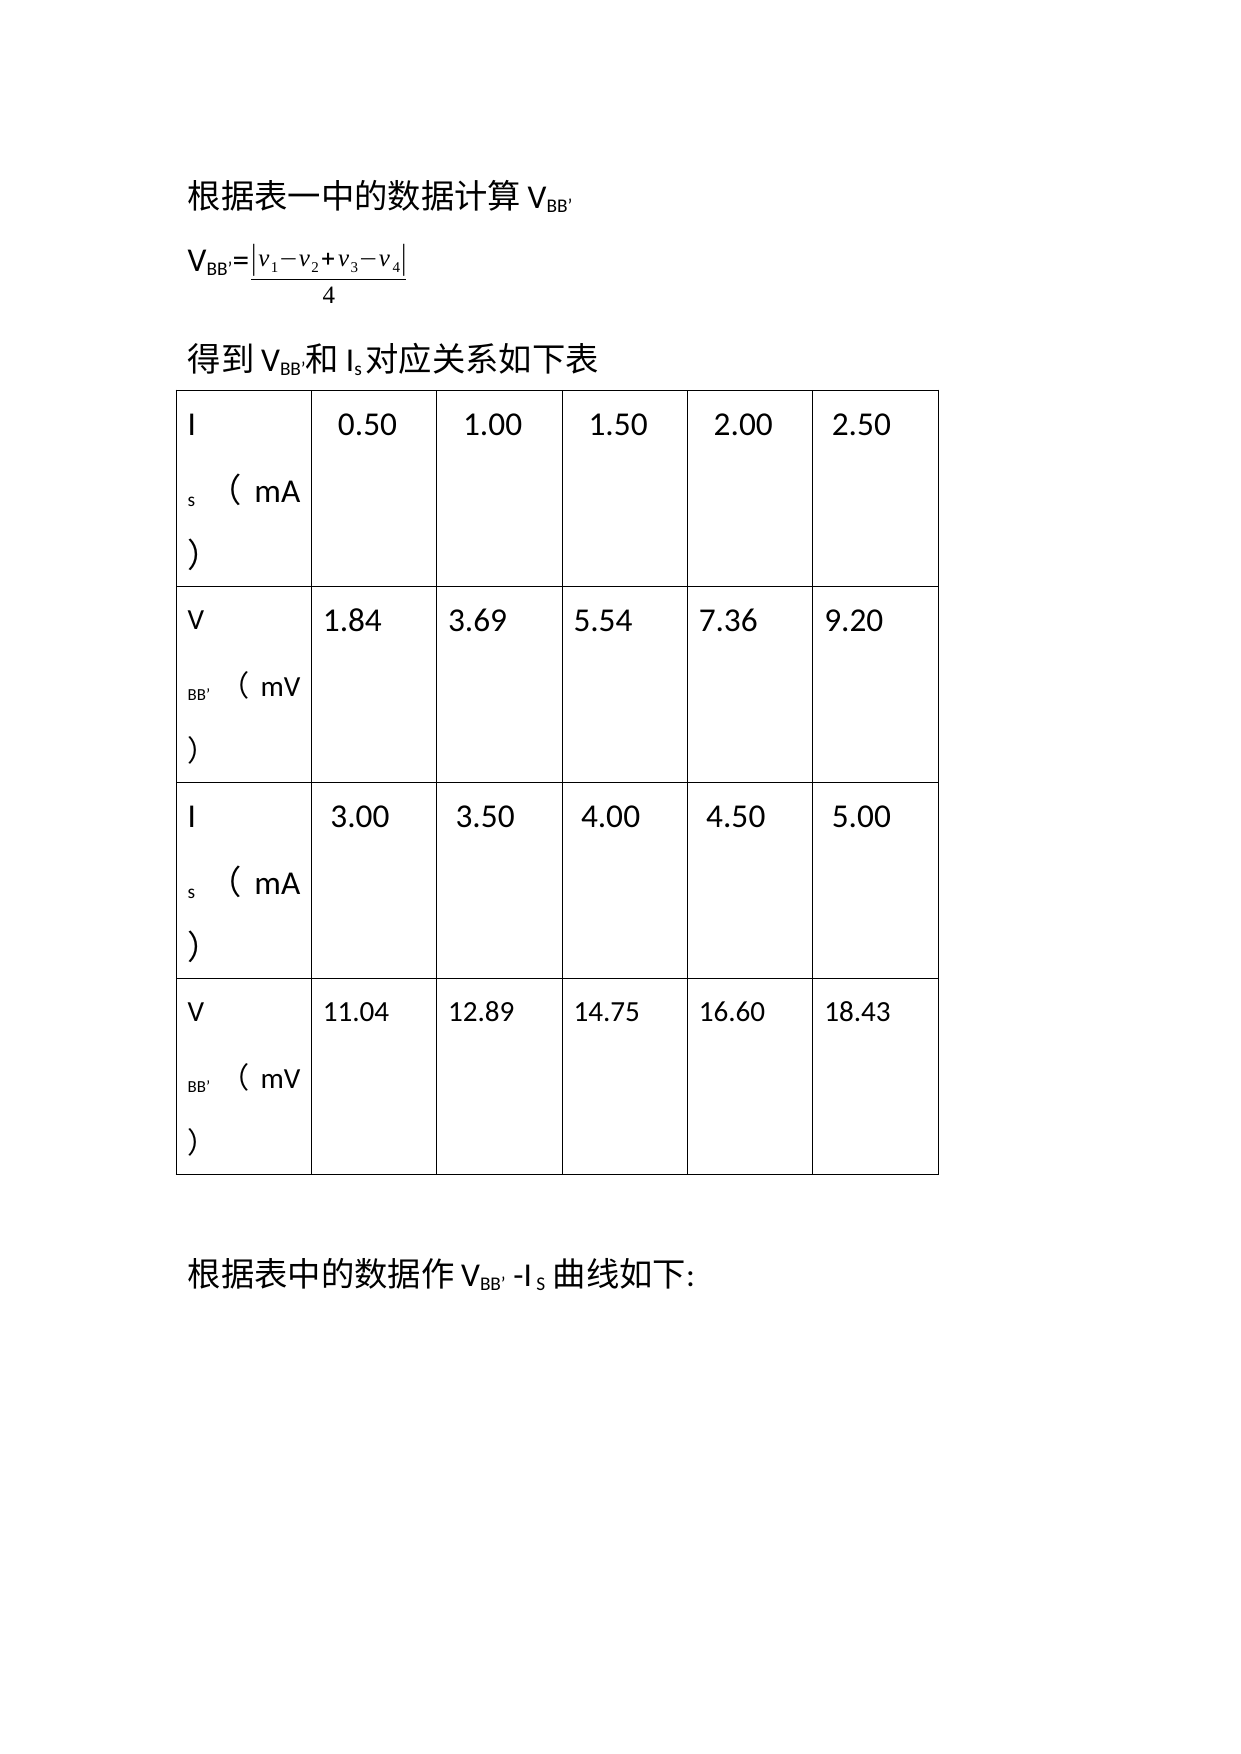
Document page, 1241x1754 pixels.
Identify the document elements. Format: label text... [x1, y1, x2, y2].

table_cell 4.50 [688, 783, 812, 978]
table_header 2.50 [813, 391, 938, 586]
text VBB’= [187, 227, 1053, 324]
table_header 1.00 [437, 391, 562, 586]
table_cell 5.54 [563, 587, 687, 782]
table_cell Is（mA） [177, 783, 311, 978]
table_cell 9.20 [813, 587, 938, 782]
table_cell 11.04 [312, 979, 436, 1174]
text 得到VBB’和Is对应关系如下表 [187, 324, 1053, 389]
table_cell VBB’（mV） [177, 979, 311, 1174]
table_cell 3.50 [437, 783, 562, 978]
table_cell 3.69 [437, 587, 562, 782]
table_header 0.50 [312, 391, 436, 586]
table_cell 16.60 [688, 979, 812, 1174]
table_cell 1.84 [312, 587, 436, 782]
table_header 1.50 [563, 391, 687, 586]
table_cell 4.00 [563, 783, 687, 978]
table_cell 5.00 [813, 783, 938, 978]
text 根据表中的数据作VBB’ -I S 曲线如下: [187, 1240, 1053, 1305]
table_cell 18.43 [813, 979, 938, 1174]
table_cell 12.89 [437, 979, 562, 1174]
text 根据表一中的数据计算VBB’ [187, 162, 1053, 227]
table_cell 3.00 [312, 783, 436, 978]
table_header 2.00 [688, 391, 812, 586]
table_cell VBB’（mV） [177, 587, 311, 782]
table_cell 7.36 [688, 587, 812, 782]
table_header Is（mA） [177, 391, 311, 586]
table_cell 14.75 [563, 979, 687, 1174]
